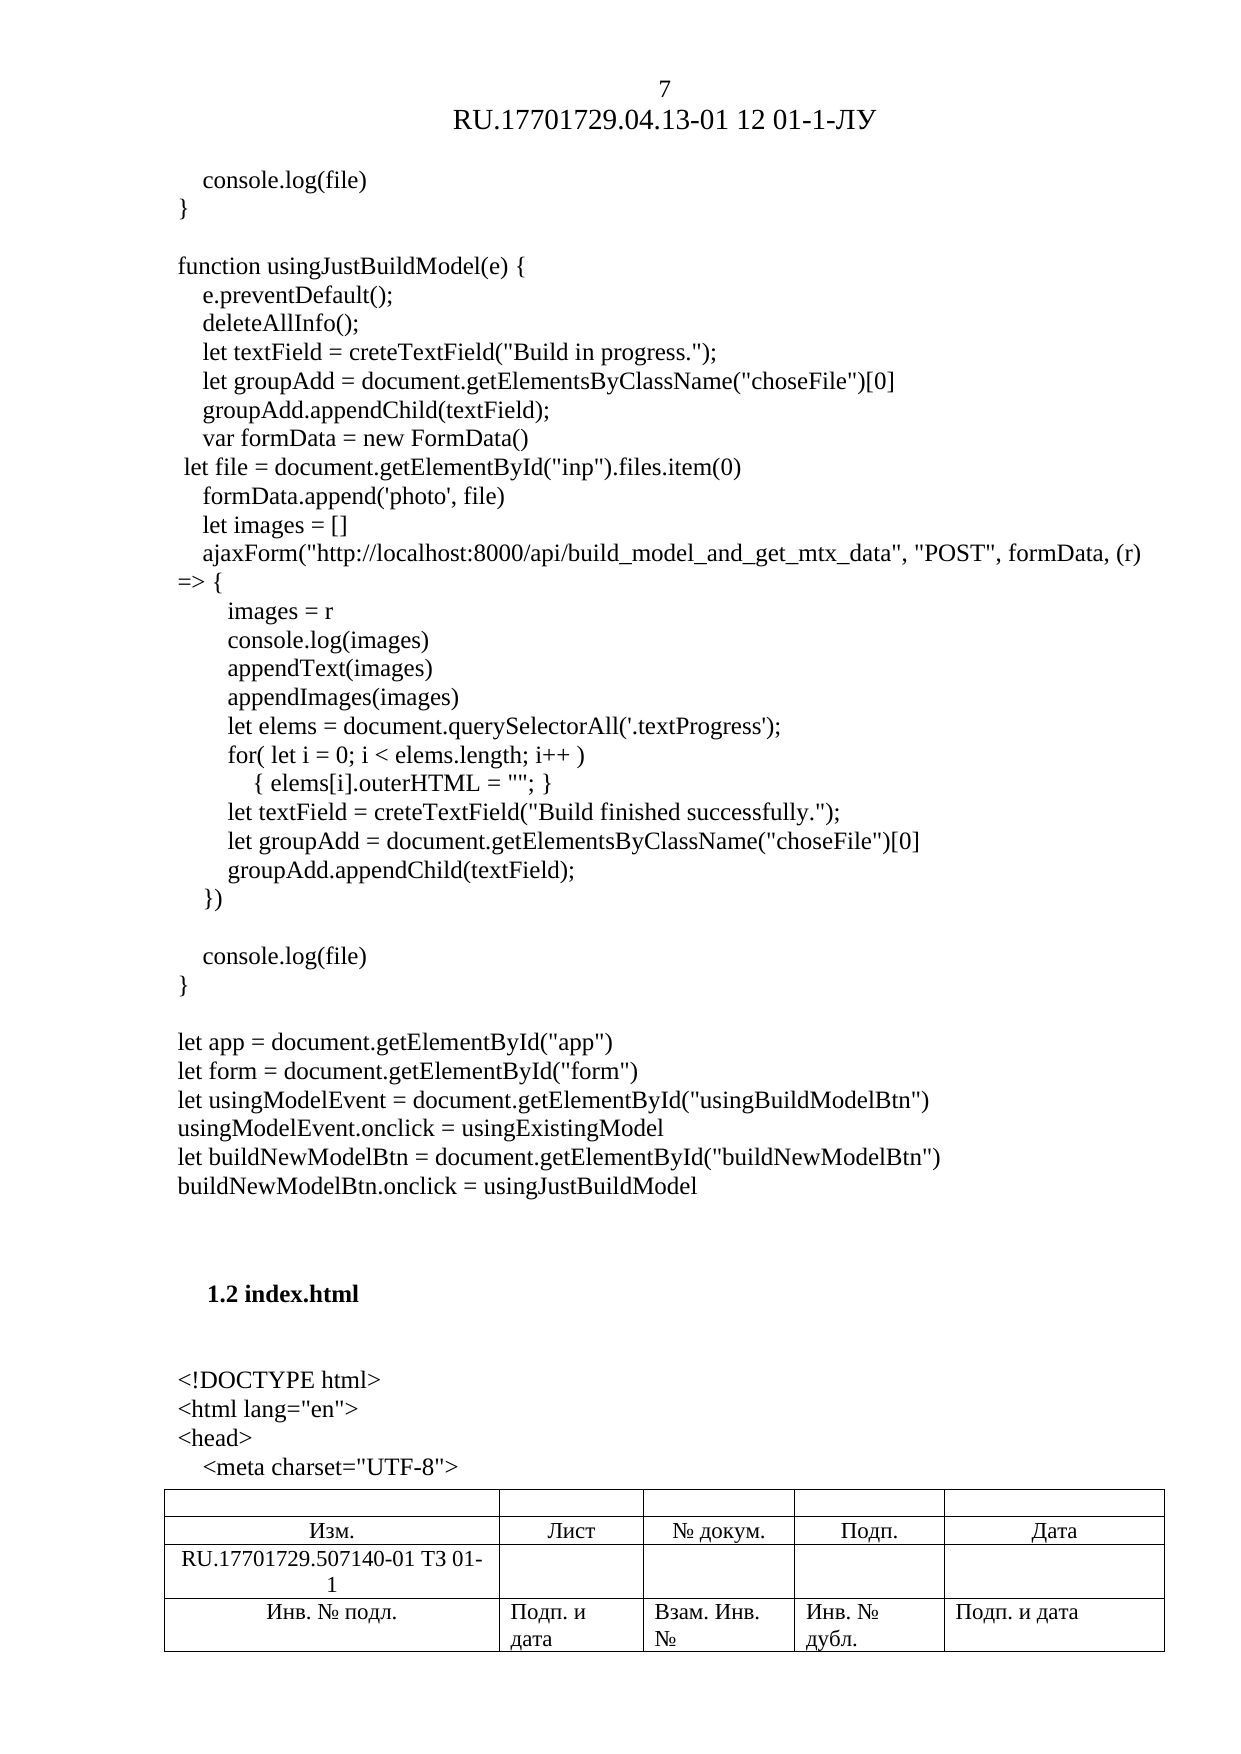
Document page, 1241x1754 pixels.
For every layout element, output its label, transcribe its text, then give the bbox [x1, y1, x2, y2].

text console.log(file) [177, 165, 1152, 193]
text appendImages(images) [177, 682, 1152, 711]
text usingModelEvent.onclick = usingExistingModel [177, 1113, 1152, 1142]
text buildNewModelBtn.onclick = usingJustBuildModel [177, 1171, 1152, 1200]
text groupAdd.appendChild(textField); [177, 395, 1152, 423]
text <!DOCTYPE html> [177, 1366, 1152, 1394]
text let elems = document.querySelectorAll('.textProgress'); [177, 711, 1152, 740]
text } [177, 970, 1152, 998]
subtitle index.html [207, 1279, 1152, 1307]
text let textField = creteTextField("Build in progress."); [177, 337, 1152, 366]
text console.log(images) [177, 625, 1152, 653]
text let buildNewModelBtn = document.getElementById("buildNewModelBtn") [177, 1142, 1152, 1171]
text deleteAllInfo(); [177, 308, 1152, 337]
text let images = [] [177, 510, 1152, 538]
text images = r [177, 596, 1152, 625]
text let file = document.getElementById("inp").files.item(0) [177, 452, 1152, 481]
text for( let i = 0; i < elems.length; i++ ) [177, 740, 1152, 768]
text let form = document.getElementById("form") [177, 1056, 1152, 1085]
text <meta charset="UTF-8"> [177, 1452, 1152, 1481]
text let textField = creteTextField("Build finished successfully."); [177, 797, 1152, 826]
text <head> [177, 1423, 1152, 1452]
text let groupAdd = document.getElementsByClassName("choseFile")[0] [177, 826, 1152, 855]
text appendText(images) [177, 653, 1152, 682]
text groupAdd.appendChild(textField); [177, 855, 1152, 883]
text let app = document.getElementById("app") [177, 1027, 1152, 1056]
text <html lang="en"> [177, 1394, 1152, 1423]
text }) [177, 883, 1152, 912]
text } [177, 193, 1152, 222]
text console.log(file) [177, 941, 1152, 970]
text function usingJustBuildModel(e) { [177, 251, 1152, 280]
text var formData = new FormData() [177, 423, 1152, 452]
text ajaxForm("http://localhost:8000/api/build_model_and_get_mtx_data", "POST", formData, (r) => { [177, 538, 1152, 596]
text formData.append('photo', file) [177, 481, 1152, 510]
text e.preventDefault(); [177, 280, 1152, 308]
text let usingModelEvent = document.getElementById("usingBuildModelBtn") [177, 1085, 1152, 1113]
text { elems[i].outerHTML = ""; } [177, 768, 1152, 797]
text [177, 366, 1152, 395]
